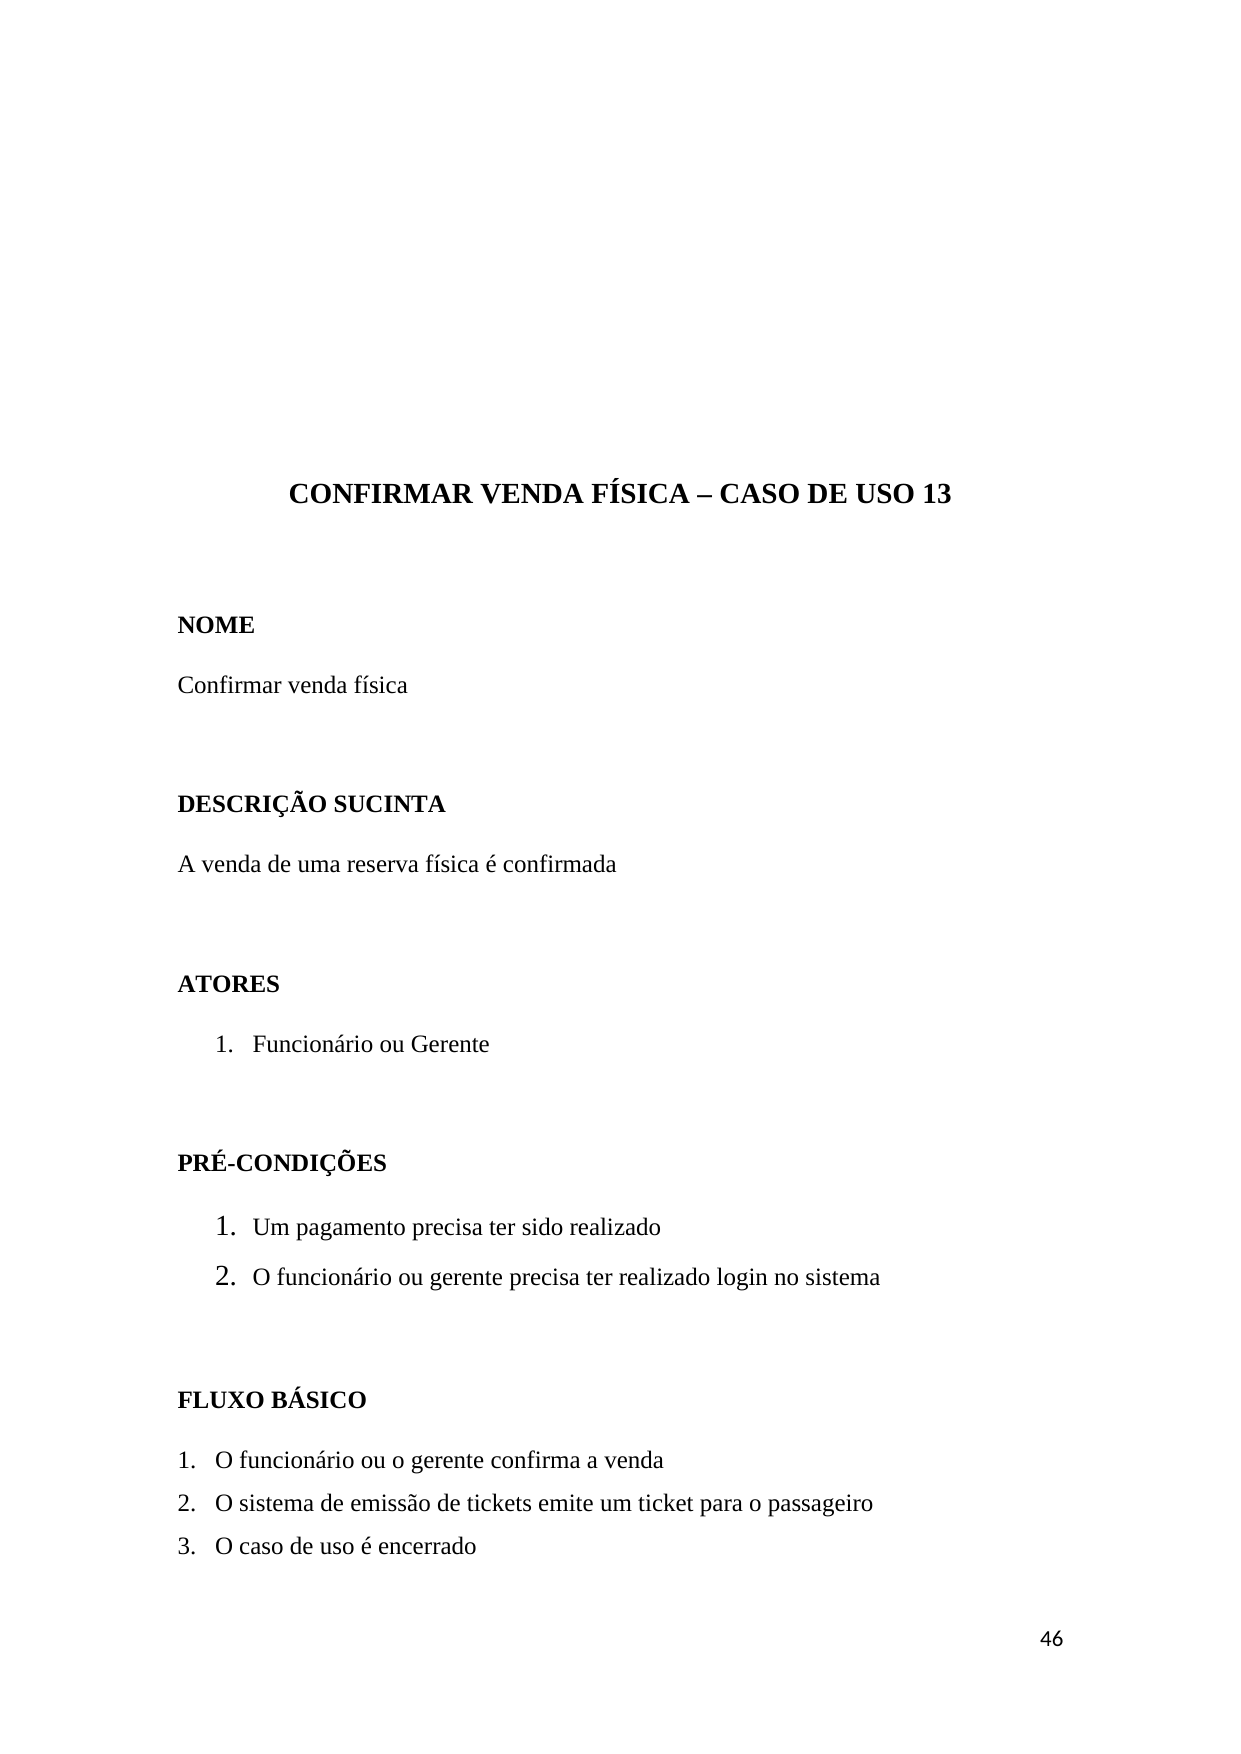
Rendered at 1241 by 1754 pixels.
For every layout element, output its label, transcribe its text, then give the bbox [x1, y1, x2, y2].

text A venda de uma reserva física é confirmada [177, 849, 1063, 878]
list Funcionário ou Gerente [215, 1029, 1063, 1057]
text PRÉ-CONDIÇÕES [177, 1148, 1063, 1177]
list Um pagamento precisa ter sido realizado [215, 1208, 1063, 1242]
text DESCRIÇÃO SUCINTA [177, 789, 1063, 818]
text FLUXO BÁSICO [177, 1385, 1063, 1414]
text ATORES [177, 969, 1063, 998]
text Confirmar venda física [177, 670, 1063, 699]
text NOME [177, 610, 1063, 639]
list O sistema de emissão de tickets emite um ticket para o passageiro [177, 1488, 1063, 1517]
list O funcionário ou o gerente confirma a venda [177, 1445, 1063, 1474]
list O caso de uso é encerrado [177, 1531, 1063, 1560]
text CONFIRMAR VENDA FÍSICA – CASO DE USO 13 [177, 476, 1063, 510]
list O funcionário ou gerente precisa ter realizado login no sistema [215, 1258, 1063, 1292]
